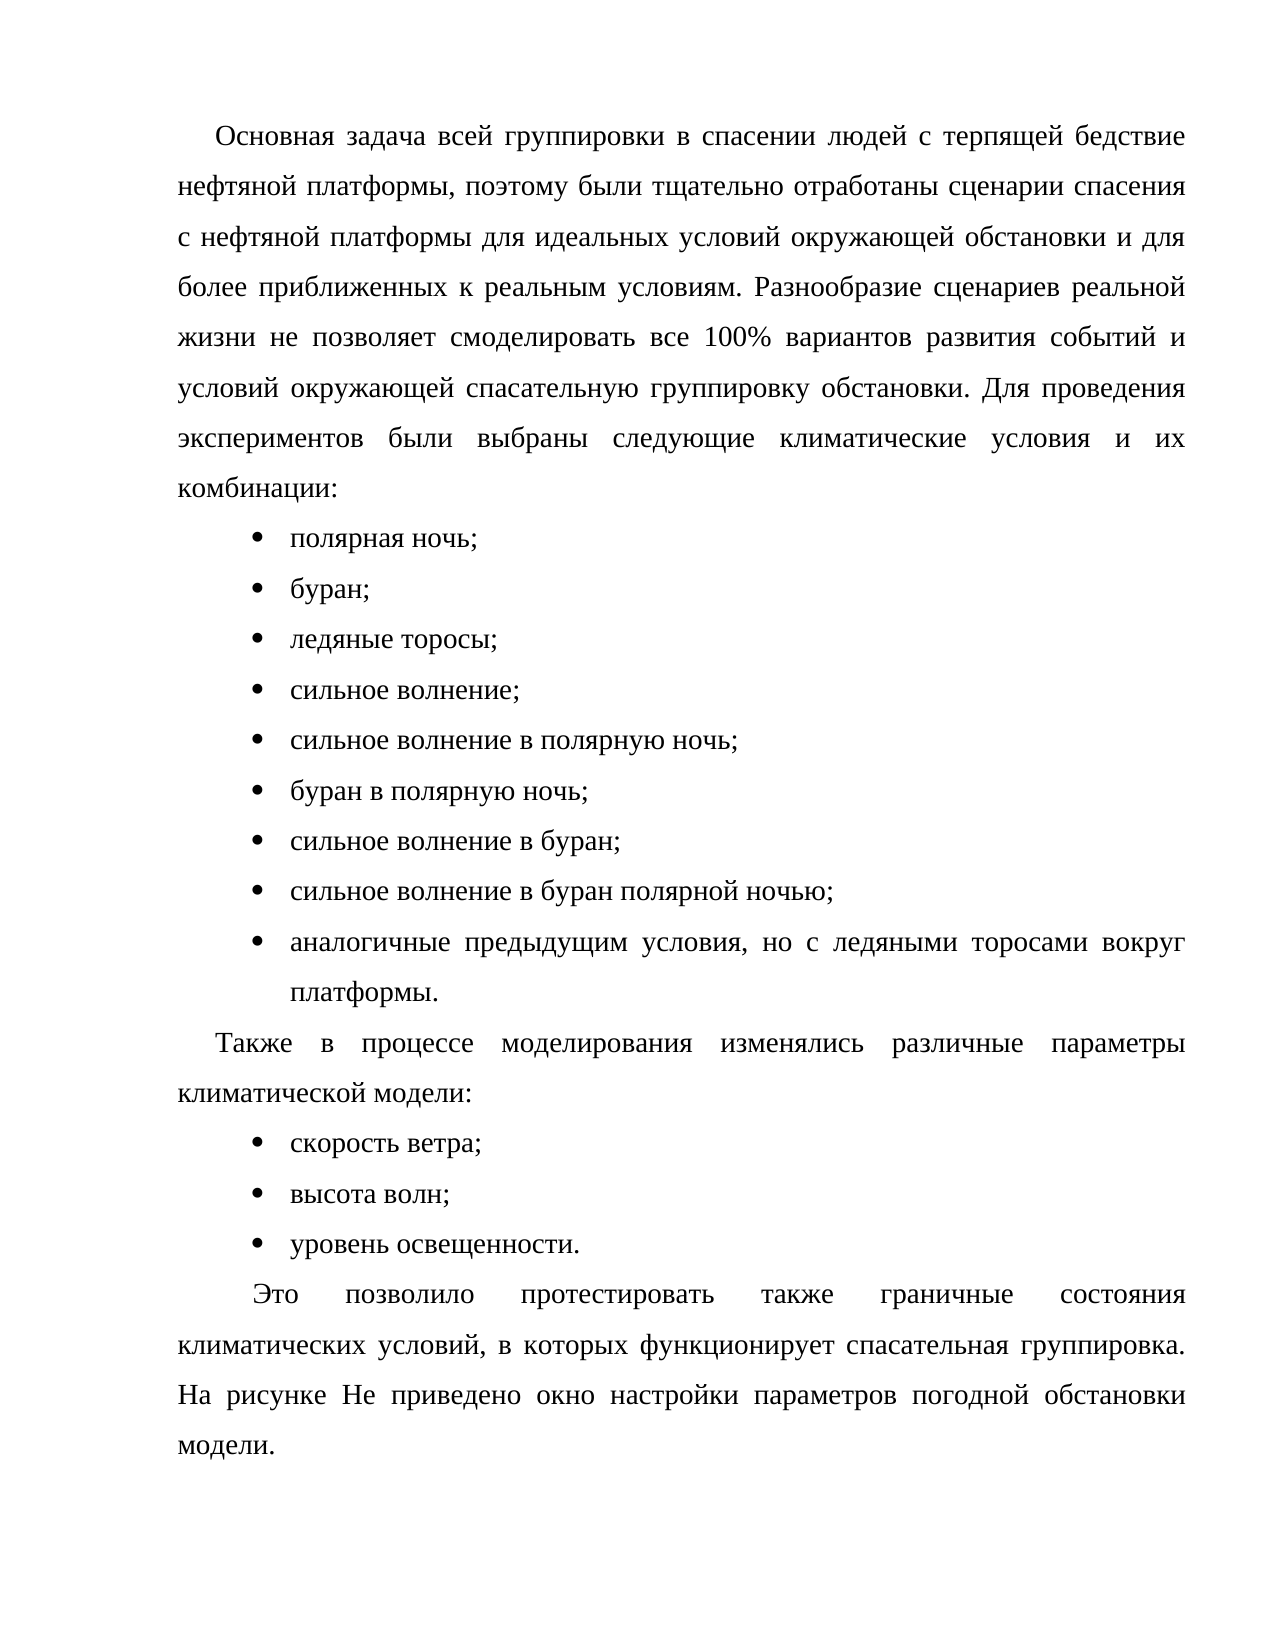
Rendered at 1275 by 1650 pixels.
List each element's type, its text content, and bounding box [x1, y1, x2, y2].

text Это позволило протестировать также граничные состояния климатических условий, в которых функционирует спасательная группировка. На рисунке He приведено окно настройки параметров погодной обстановки модели. [177, 1277, 1186, 1461]
list скорость ветра; [252, 1125, 1186, 1159]
list сильное волнение в полярную ночь; [252, 722, 1186, 756]
list сильное волнение в буран полярной ночью; [252, 873, 1186, 907]
text Основная задача всей группировки в спасении людей с терпящей бедствие нефтяной платформы, поэтому были тщательно отработаны сценарии спасения с нефтяной платформы для идеальных условий окружающей обстановки и для более приближенных к реальным условиям. Разнообразие сценариев реальной жизни не позволяет смоделировать все 100% вариантов развития событий и условий окружающей спасательную группировку обстановки. Для проведения экспериментов были выбраны следующие климатические условия и их комбинации: [177, 118, 1186, 504]
list ледяные торосы; [252, 621, 1186, 655]
list аналогичные предыдущим условия, но с ледяными торосами вокруг платформы. [252, 924, 1186, 1008]
list уровень освещенности. [252, 1226, 1186, 1260]
list буран; [252, 571, 1186, 605]
list сильное волнение; [252, 672, 1186, 706]
list полярная ночь; [252, 521, 1186, 554]
list буран в полярную ночь; [252, 773, 1186, 806]
list сильное волнение в буран; [252, 823, 1186, 857]
list высота волн; [252, 1176, 1186, 1209]
text Также в процессе моделирования изменялись различные параметры климатической модели: [177, 1025, 1186, 1108]
